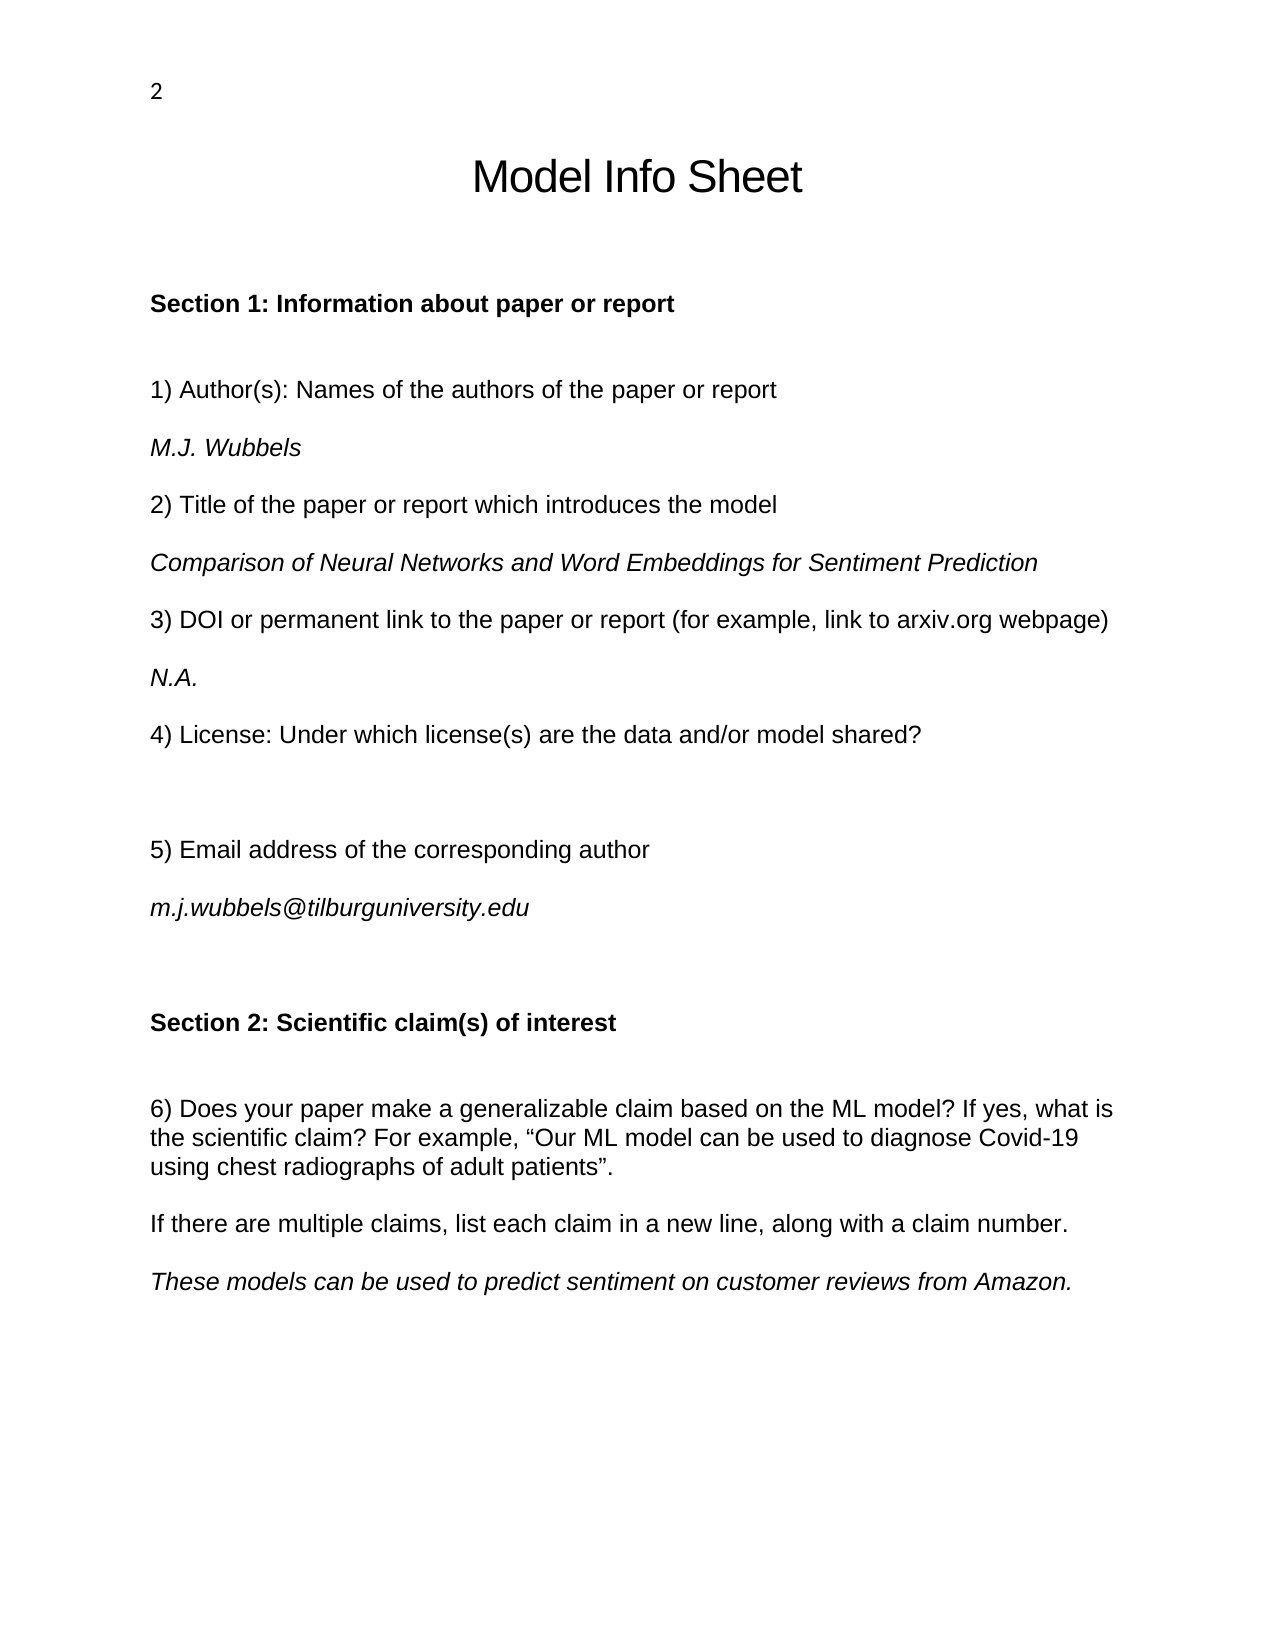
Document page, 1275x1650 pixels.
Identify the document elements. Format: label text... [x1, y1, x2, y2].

text 2) Title of the paper or report which introduces the model [150, 490, 1125, 519]
text m.j.wubbels@tilburguniversity.edu [150, 893, 1125, 921]
text 3) DOI or permanent link to the paper or report (for example, link to arxiv.org webpage) [150, 605, 1125, 634]
text Section 1: Information about paper or report [150, 289, 1125, 318]
text 5) Email address of the corresponding author [150, 835, 1125, 864]
text 1) Author(s): Names of the authors of the paper or report [150, 375, 1125, 404]
text 4) License: Under which license(s) are the data and/or model shared? [150, 720, 1125, 749]
text 6) Does your paper make a generalizable claim based on the ML model? If yes, what is the scientific claim? For example, “Our ML model can be used to diagnose Covid-19 using chest radiographs of adult patients”. [150, 1094, 1125, 1180]
title Model Info Sheet [150, 150, 1125, 203]
text These models can be used to predict sentiment on customer reviews from Amazon. [150, 1266, 1125, 1295]
text Comparison of Neural Networks and Word Embeddings for Sentiment Prediction [150, 548, 1125, 576]
text Section 2: Scientific claim(s) of interest [150, 1008, 1125, 1036]
text M.J. Wubbels [150, 433, 1125, 461]
text If there are multiple claims, list each claim in a new line, along with a claim number. [150, 1209, 1125, 1238]
text N.A. [150, 663, 1125, 691]
